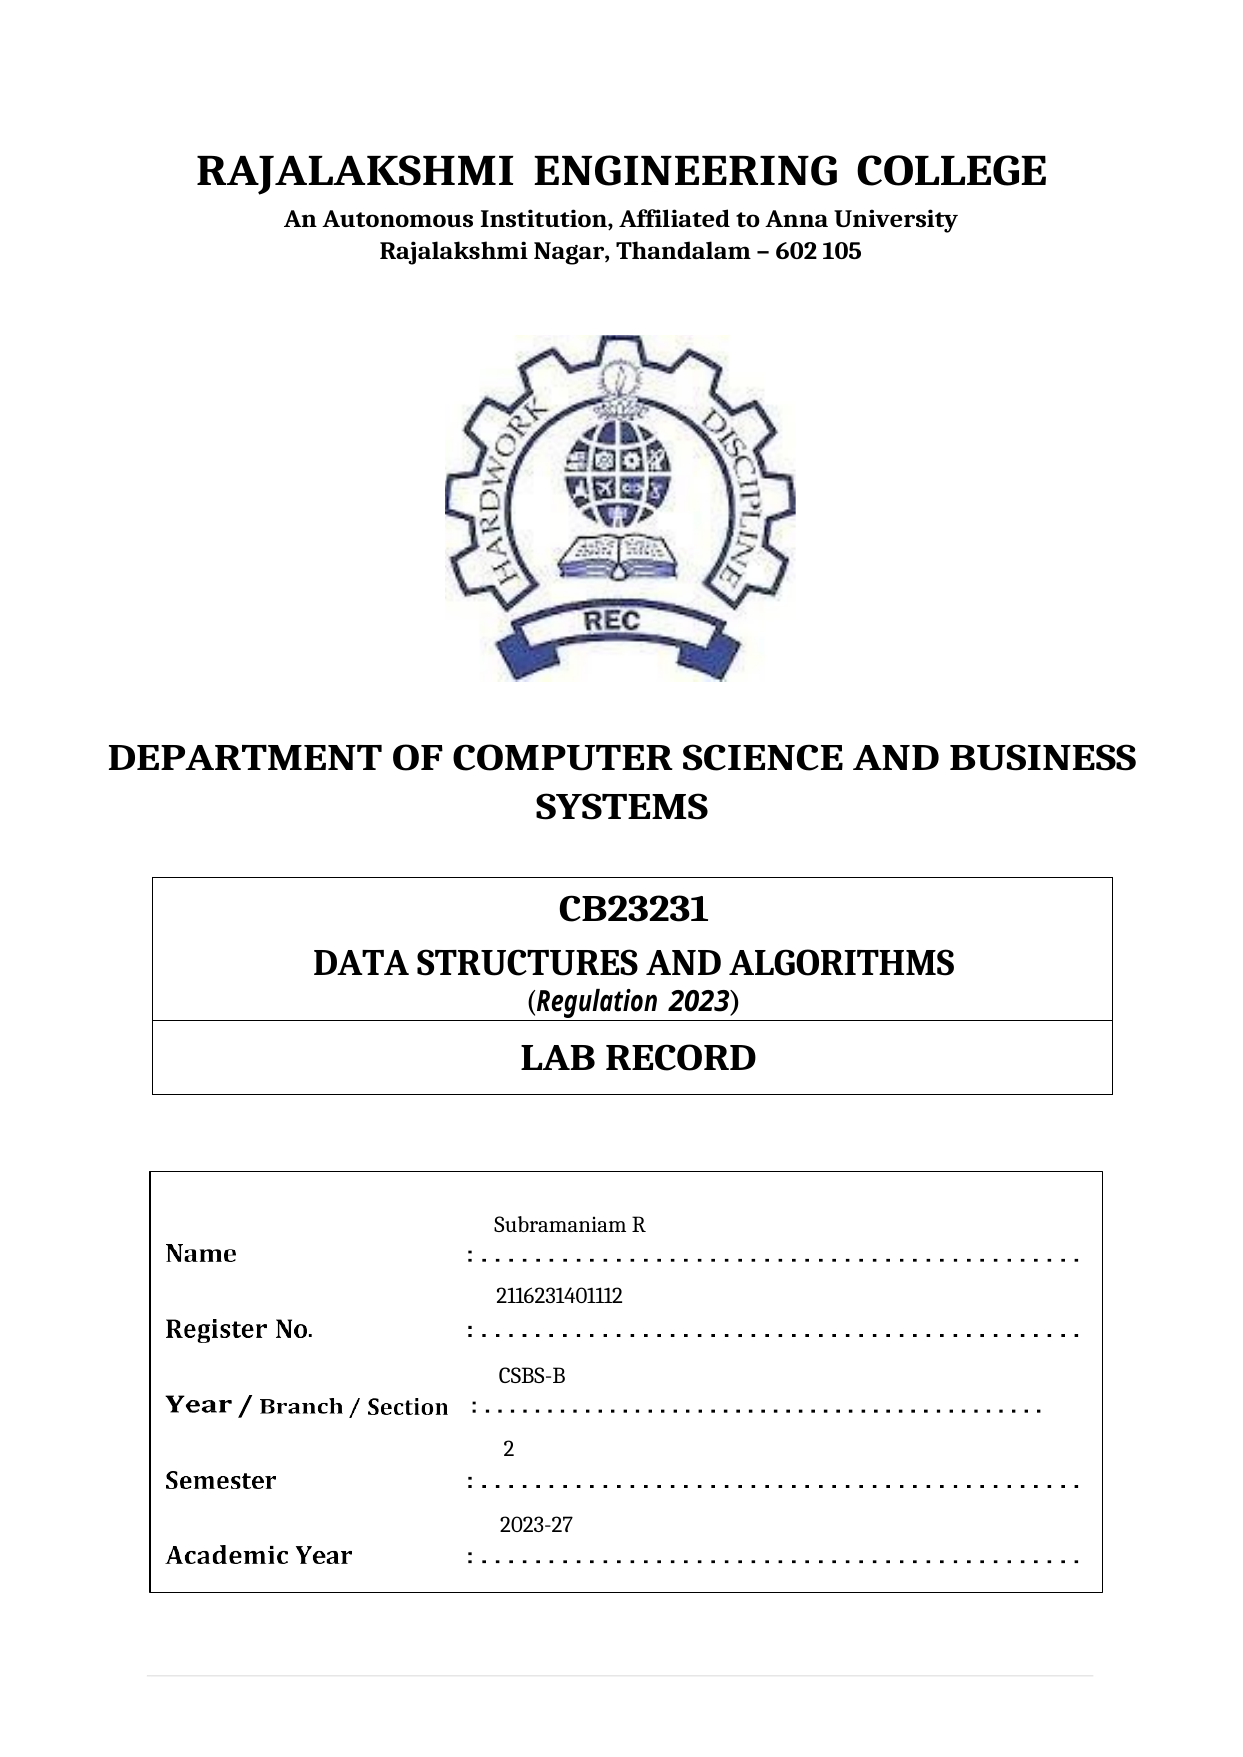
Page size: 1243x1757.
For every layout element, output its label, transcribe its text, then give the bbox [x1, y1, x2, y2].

picture [166, 1319, 307, 1343]
picture [166, 1471, 276, 1489]
text DEPARTMENT OF COMPUTER SCIENCE AND BUSINESS SYSTEMS [101, 736, 1143, 829]
subtitle An Autonomous Institution, Affiliated to Anna University Rajalakshmi Nagar, Thandalam – 602 105 [262, 205, 979, 266]
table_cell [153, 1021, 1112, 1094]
picture [368, 1398, 448, 1415]
picture [260, 1398, 360, 1418]
picture [445, 335, 796, 682]
picture [165, 1545, 352, 1564]
title RAJALAKSHMI ENGINEERING COLLEGE [101, 146, 1142, 197]
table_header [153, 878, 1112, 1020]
picture [166, 1244, 236, 1262]
